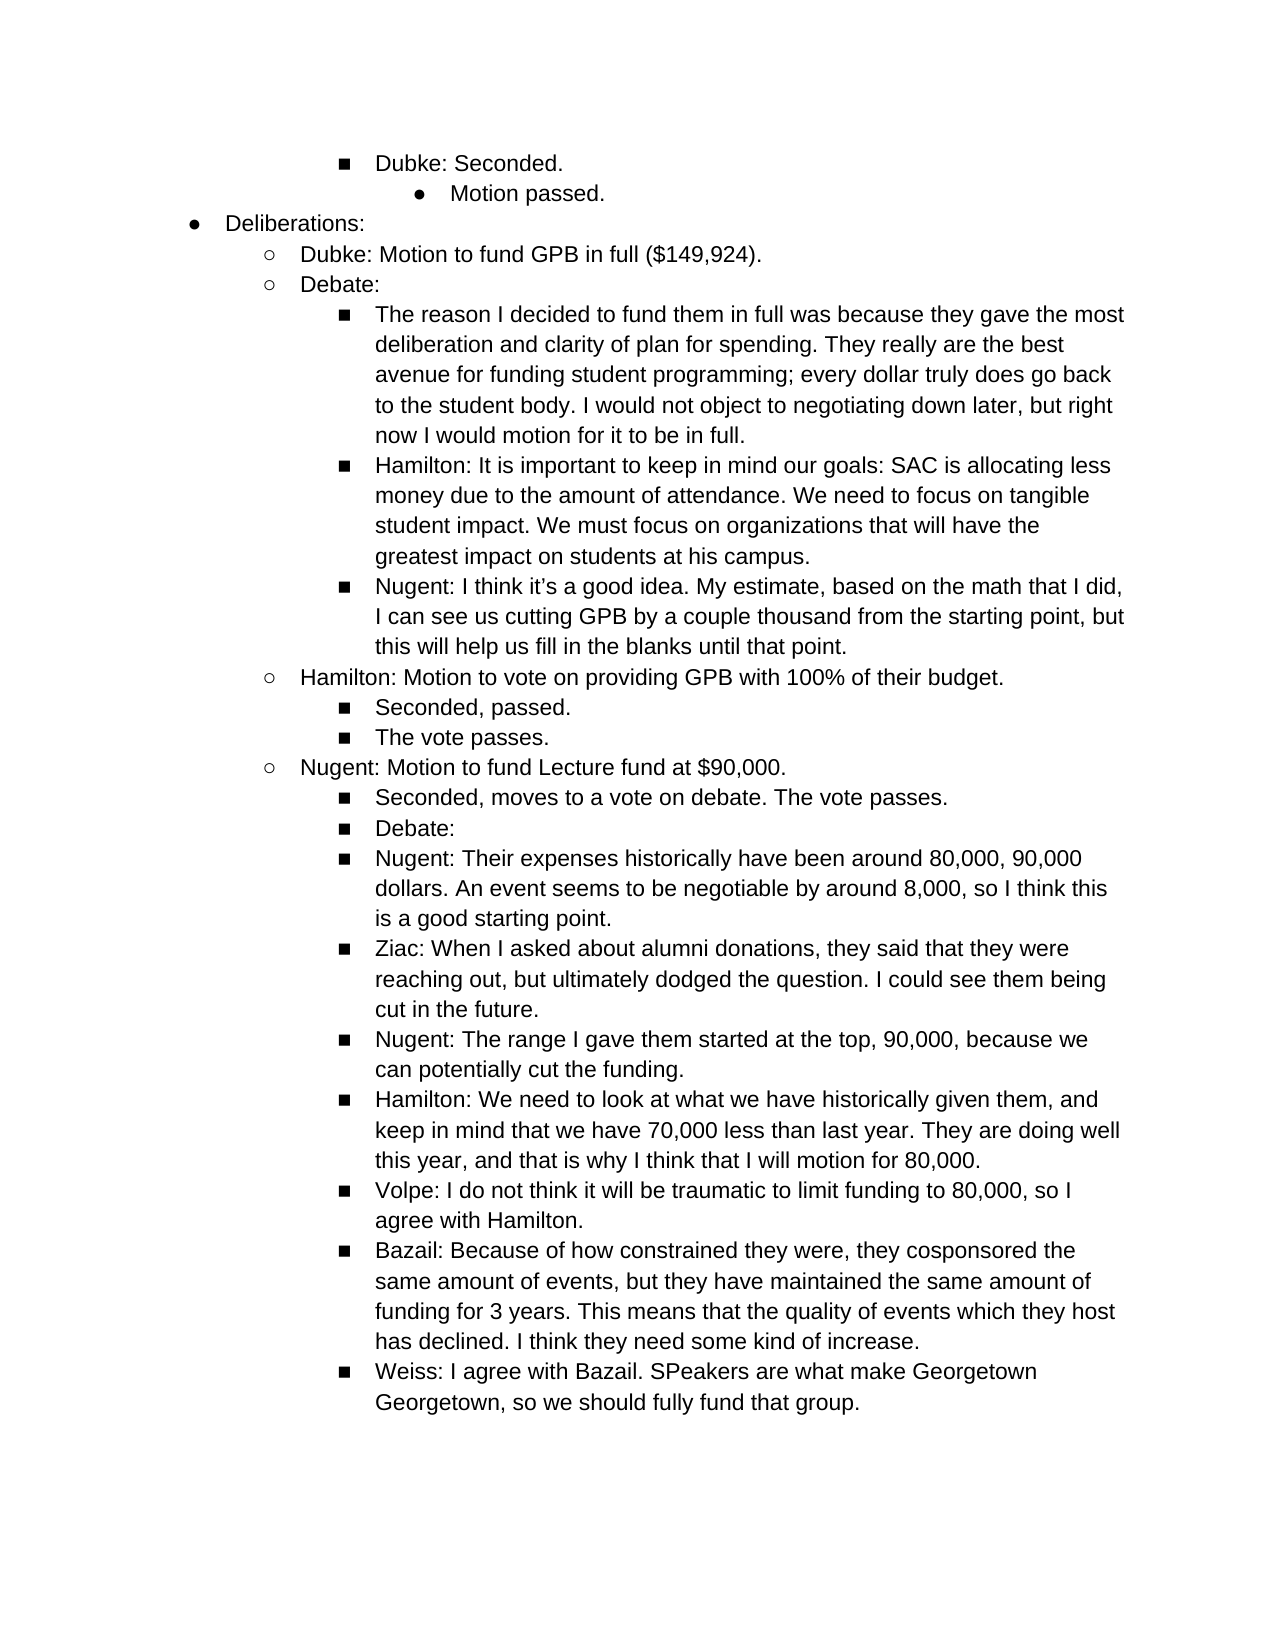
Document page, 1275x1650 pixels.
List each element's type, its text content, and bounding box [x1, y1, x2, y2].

list The reason I decided to fund them in full was because they gave the most deliberation and clarity of plan for spending. They really are the best avenue for funding student programming; every dollar truly does go back to the student body. I would not object to negotiating down later, but right now I would motion for it to be in full. [337, 301, 1125, 448]
list Bazail: Because of how constrained they were, they cosponsored the same amount of events, but they have maintained the same amount of funding for 3 years. This means that the quality of events which they host has declined. I think they need some kind of increase. [337, 1237, 1125, 1354]
list Dubke: Motion to fund GPB in full ($149,924). [262, 241, 1125, 267]
list Debate: [337, 814, 1125, 841]
list Weiss: I agree with Bazail. SPeakers are what make Georgetown Georgetown, so we should fully fund that group. [337, 1358, 1125, 1415]
list Deliberations: [187, 210, 1125, 237]
list Hamilton: We need to look at what we have historically given them, and keep in mind that we have 70,000 less than last year. They are doing well this year, and that is why I think that I will motion for 80,000. [337, 1086, 1125, 1173]
list Seconded, moves to a vote on debate. The vote passes. [337, 784, 1125, 811]
list Hamilton: Motion to vote on providing GPB with 100% of their budget. [262, 663, 1125, 690]
list Ziac: When I asked about alumni donations, they said that they were reaching out, but ultimately dodged the question. I could see them being cut in the future. [337, 935, 1125, 1022]
list Nugent: Their expenses historically have been around 80,000, 90,000 dollars. An event seems to be negotiable by around 8,000, so I think this is a good starting point. [337, 845, 1125, 932]
list Nugent: Motion to fund Lecture fund at $90,000. [262, 754, 1125, 781]
list Dubke: Seconded. [337, 150, 1125, 176]
list Motion passed. [412, 180, 1125, 207]
list Hamilton: It is important to keep in mind our goals: SAC is allocating less money due to the amount of attendance. We need to focus on tangible student impact. We must focus on organizations that will have the greatest impact on students at his campus. [337, 452, 1125, 569]
list Nugent: I think it’s a good idea. My estimate, based on the math that I did, I can see us cutting GPB by a couple thousand from the starting point, but this will help us fill in the blanks until that point. [337, 573, 1125, 660]
list Seconded, passed. [337, 694, 1125, 720]
list Nugent: The range I gave them started at the top, 90,000, because we can potentially cut the funding. [337, 1026, 1125, 1083]
list The vote passes. [337, 724, 1125, 750]
list Volpe: I do not think it will be traumatic to limit funding to 80,000, so I agree with Hamilton. [337, 1177, 1125, 1234]
list Debate: [262, 271, 1125, 297]
